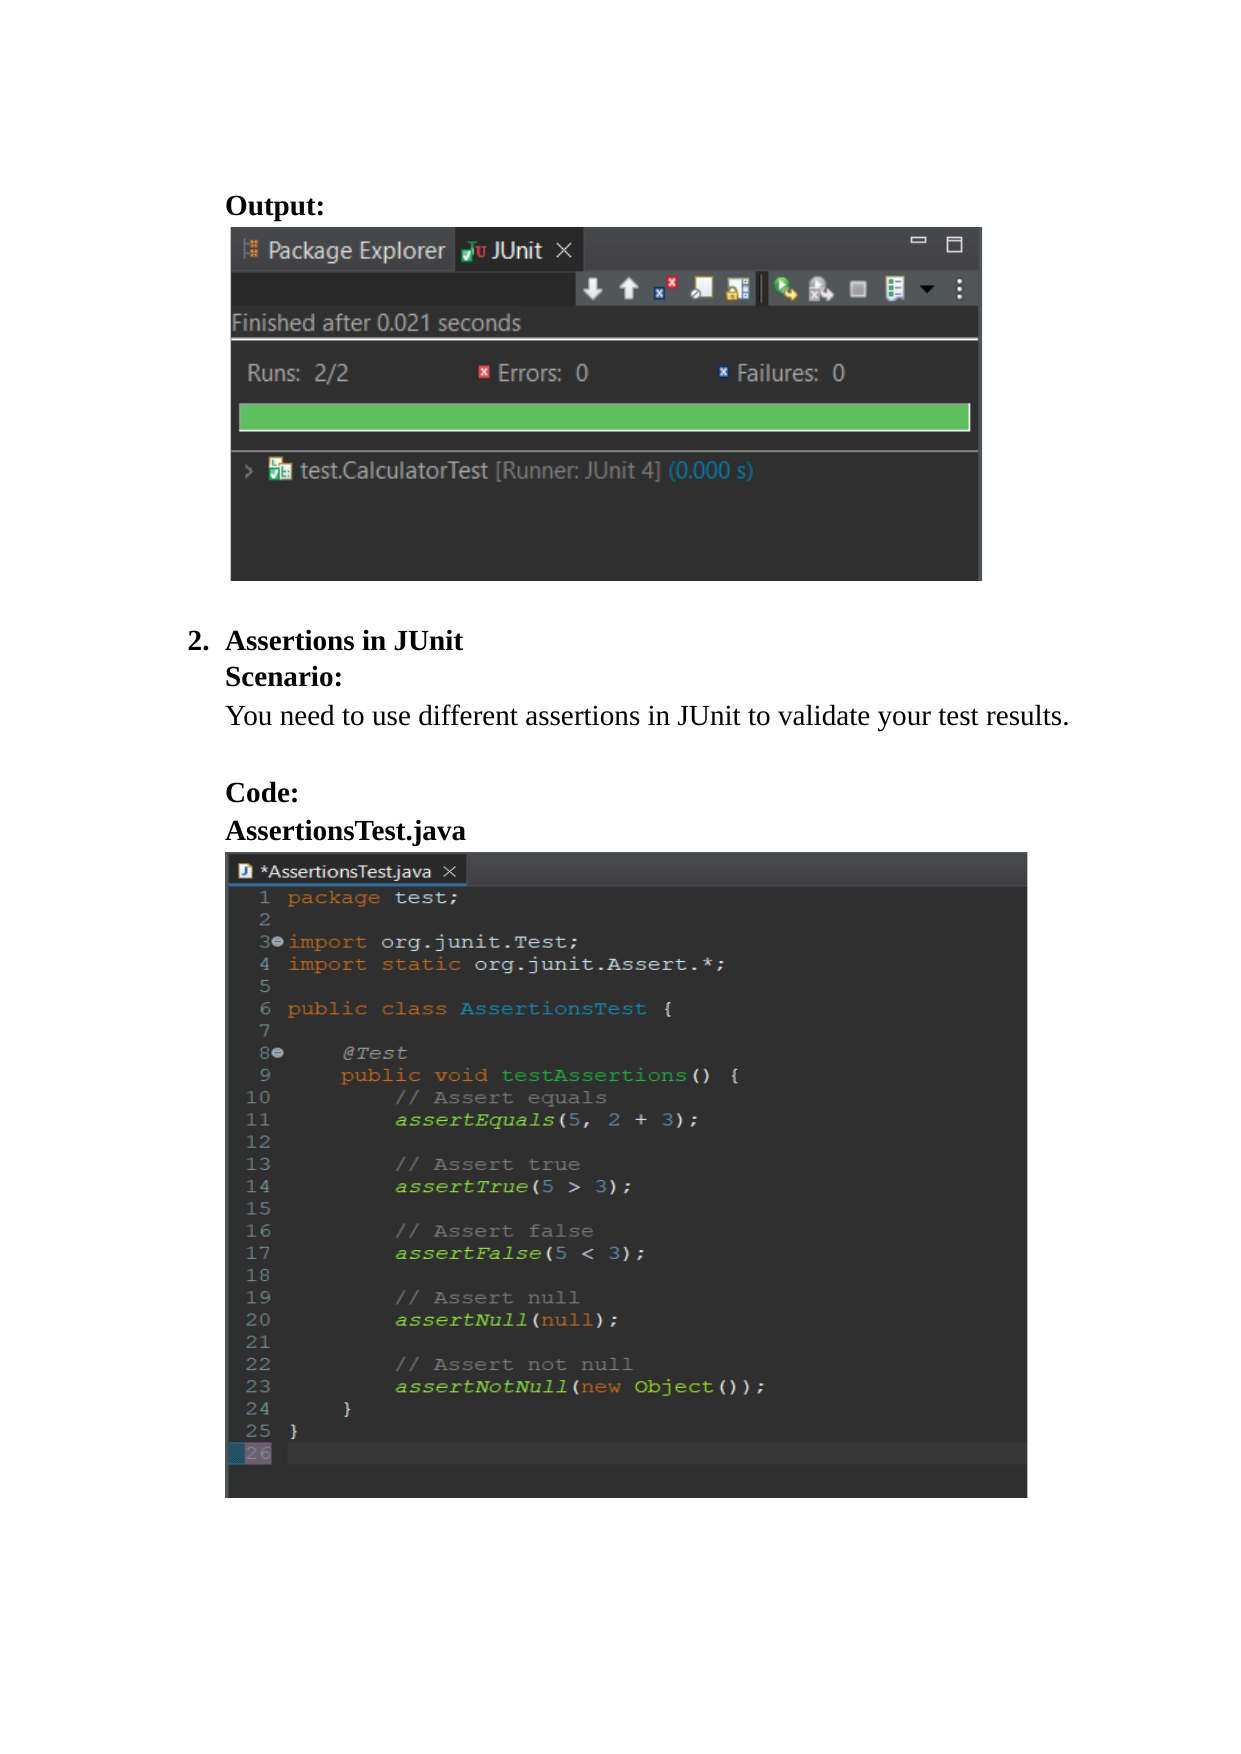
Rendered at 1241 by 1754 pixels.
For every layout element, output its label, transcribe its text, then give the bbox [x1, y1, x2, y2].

list You need to use different assertions in JUnit to validate your test results. [225, 698, 1090, 731]
list Scenario: [225, 659, 1090, 693]
list AssertionsTest.java [225, 813, 1090, 847]
picture [225, 852, 1028, 1498]
list Assertions in JUnit [187, 623, 1090, 657]
list Code: [225, 775, 1090, 808]
picture [230, 227, 983, 581]
list Output: [225, 188, 1090, 222]
